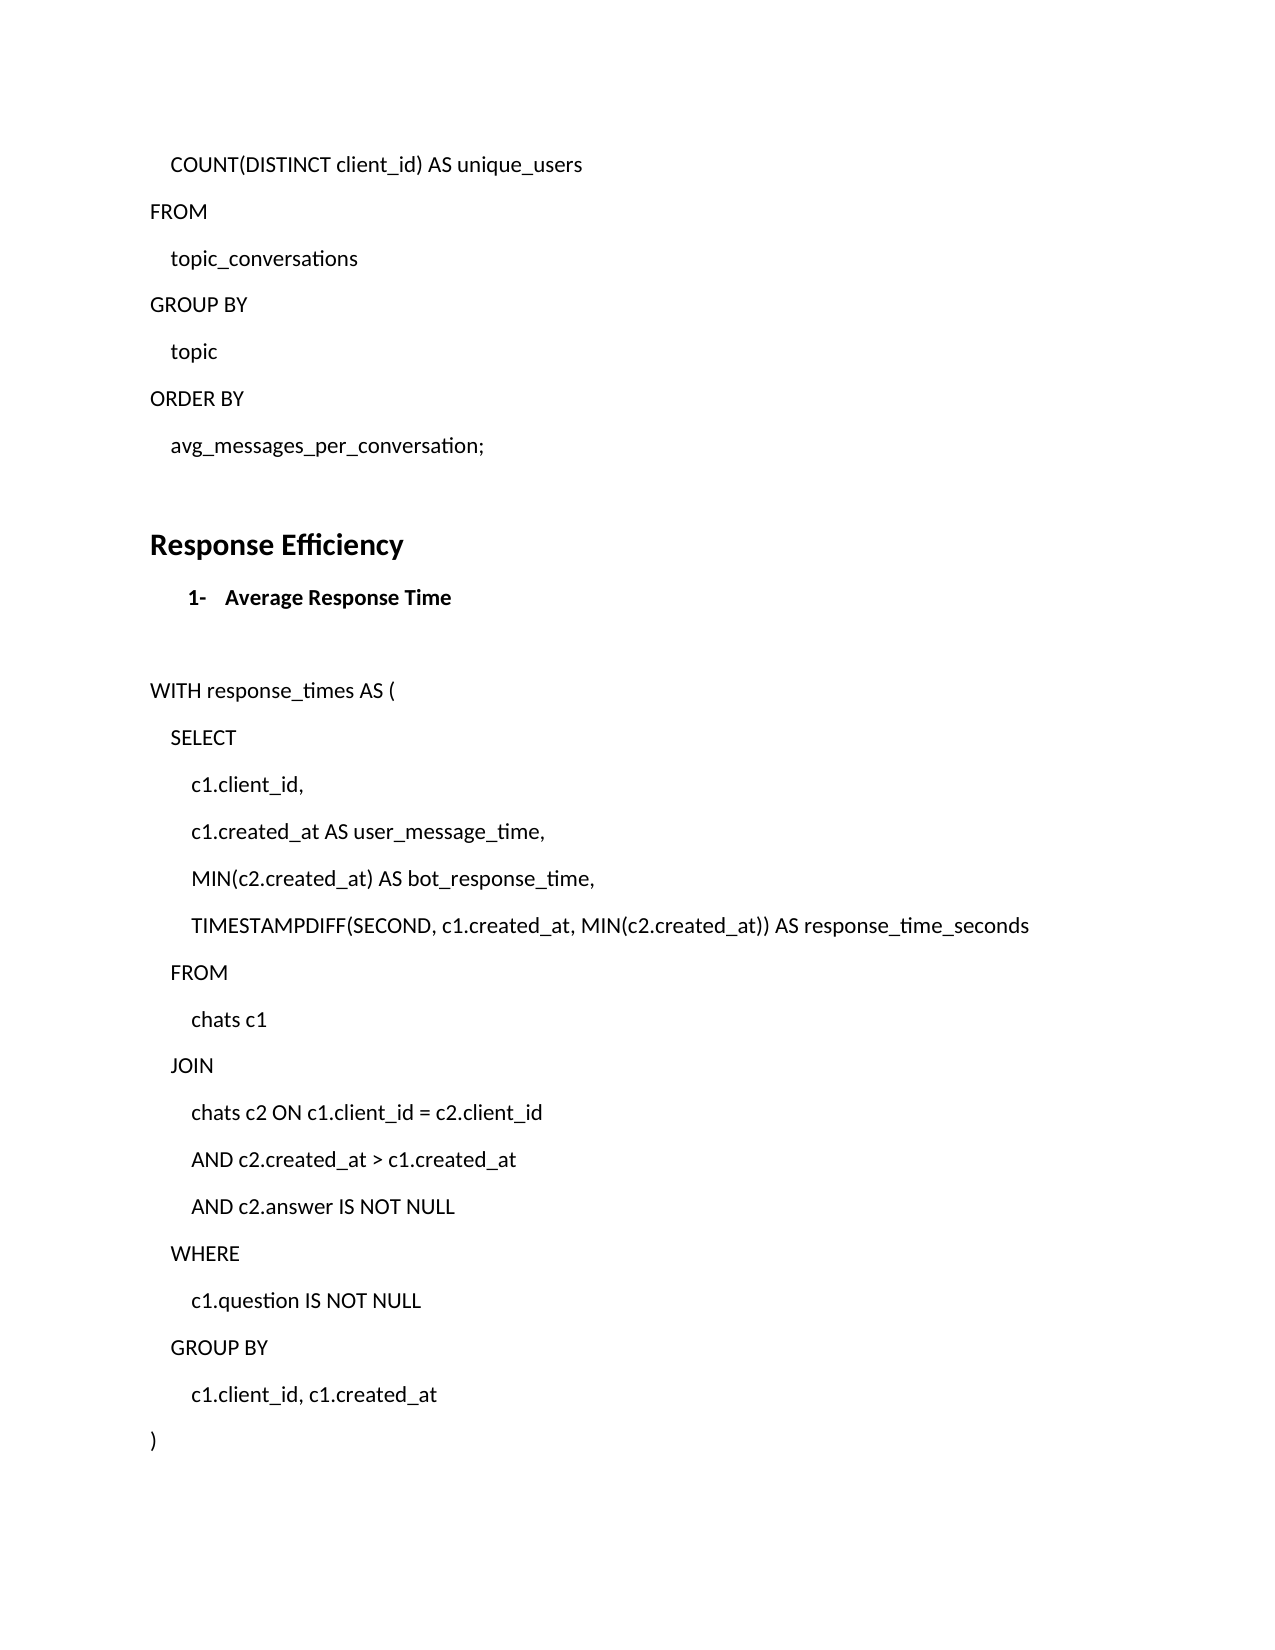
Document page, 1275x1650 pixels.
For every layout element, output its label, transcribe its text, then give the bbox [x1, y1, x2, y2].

text FROM [150, 197, 1125, 225]
text WITH response_times AS ( [150, 677, 1125, 704]
text SELECT [150, 723, 1125, 751]
text FROM [150, 958, 1125, 986]
text chats c1 [150, 1005, 1125, 1033]
text MIN(c2.created_at) AS bot_response_time, [150, 864, 1125, 892]
text GROUP BY [150, 1333, 1125, 1361]
text GROUP BY [150, 291, 1125, 319]
text avg_messages_per_conversation; [150, 431, 1125, 459]
text AND c2.created_at > c1.created_at [150, 1145, 1125, 1173]
text c1.client_id, c1.created_at [150, 1380, 1125, 1408]
text topic_conversations [150, 244, 1125, 272]
list Average Response Time [187, 583, 1125, 611]
text ) [150, 1427, 1125, 1454]
text AND c2.answer IS NOT NULL [150, 1192, 1125, 1220]
text Response Efficiency [150, 525, 1125, 563]
text COUNT(DISTINCT client_id) AS unique_users [150, 150, 1125, 178]
text ORDER BY [150, 384, 1125, 412]
text chats c2 ON c1.client_id = c2.client_id [150, 1098, 1125, 1126]
text TIMESTAMPDIFF(SECOND, c1.created_at, MIN(c2.created_at)) AS response_time_seconds [150, 911, 1125, 939]
text topic [150, 337, 1125, 366]
text JOIN [150, 1052, 1125, 1079]
text c1.client_id, [150, 770, 1125, 798]
text c1.created_at AS user_message_time, [150, 817, 1125, 845]
text WHERE [150, 1239, 1125, 1267]
text c1.question IS NOT NULL [150, 1286, 1125, 1314]
